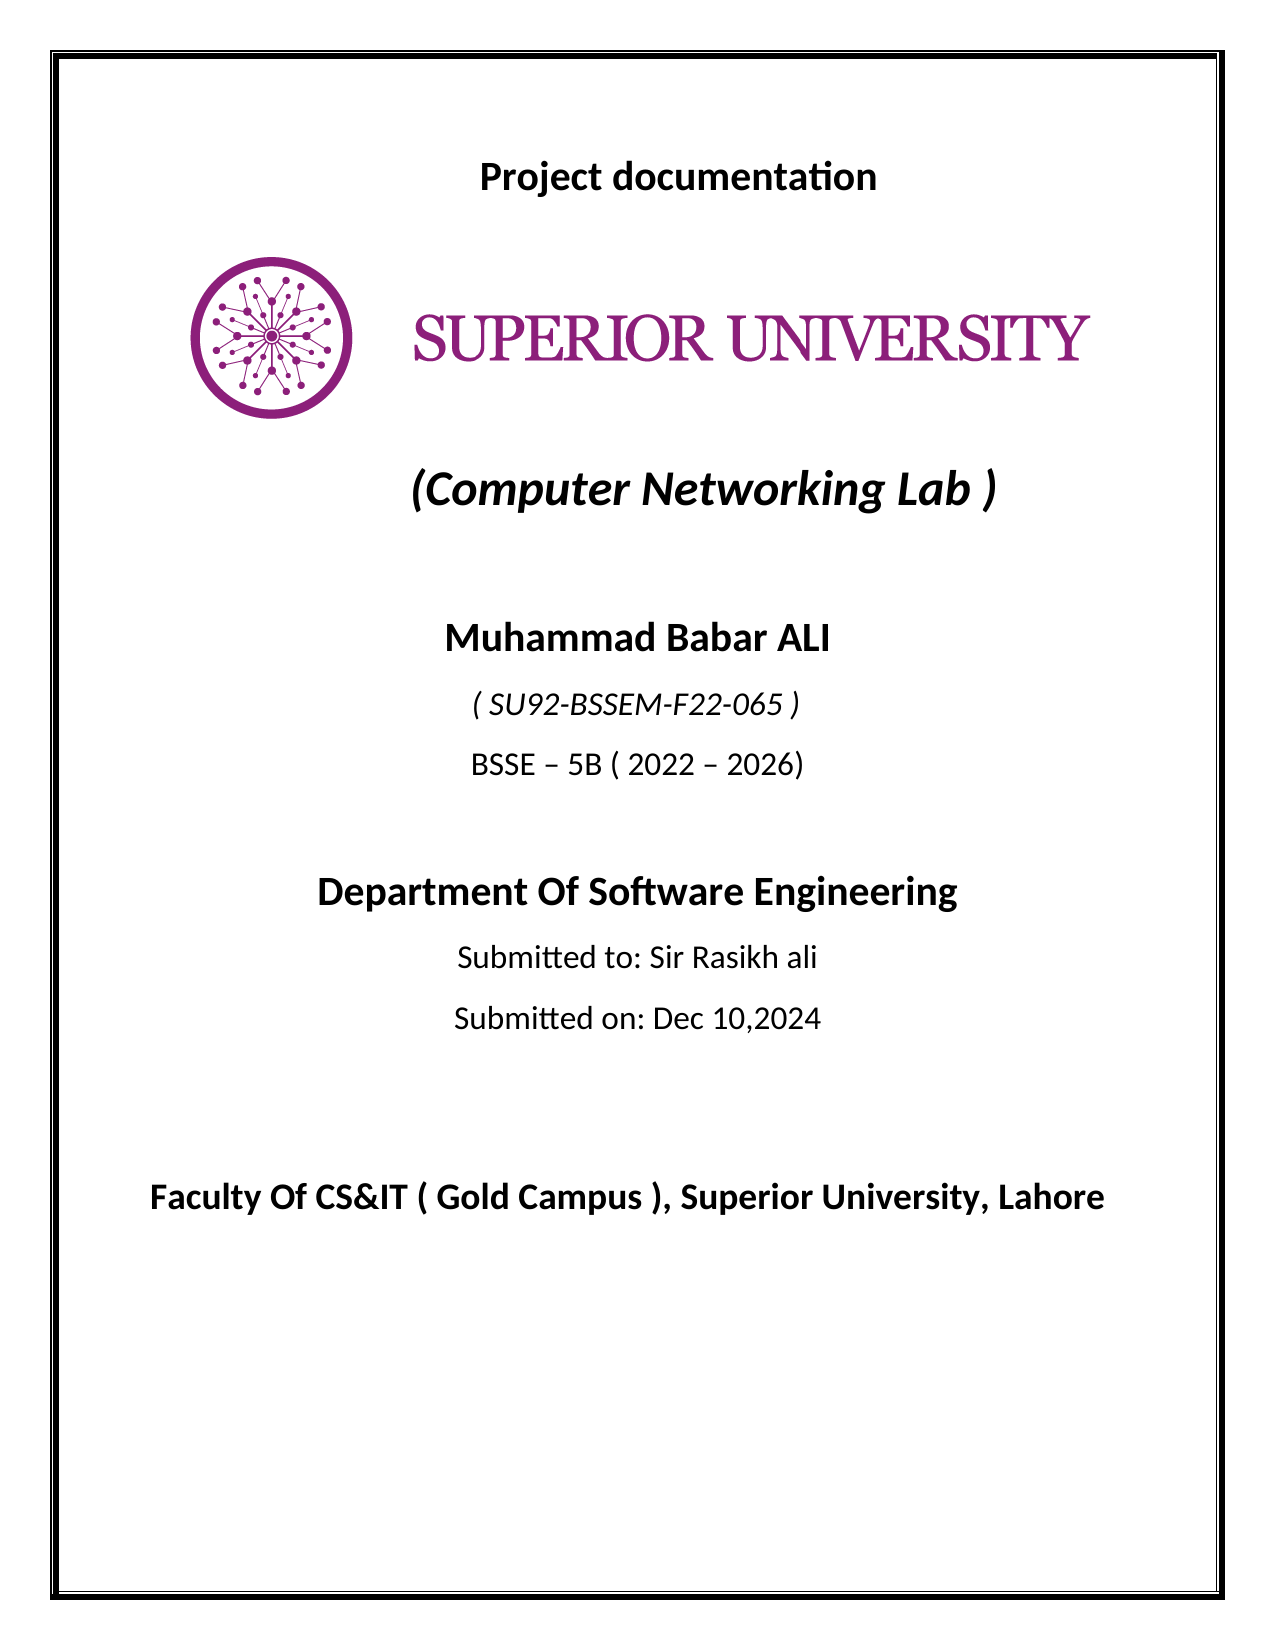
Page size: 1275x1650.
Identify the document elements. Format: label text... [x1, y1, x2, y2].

text Faculty Of CS&IT ( Gold Campus ), Superior University, Lahore [150, 1173, 1125, 1219]
text ( SU92-BSSEM-F22-065 ) [150, 683, 1125, 723]
text (Computer Networking Lab ) [150, 457, 1125, 518]
text Muhammad Babar ALI [150, 611, 1125, 662]
text Project documentation [150, 150, 1125, 201]
text Submitted on: Dec 10,2024 [150, 997, 1125, 1038]
text Department Of Software Engineering [150, 865, 1125, 916]
picture [150, 230, 1125, 455]
text BSSE – 5B ( 2022 – 2026) [150, 743, 1125, 784]
text Submitted to: Sir Rasikh ali [150, 936, 1125, 977]
